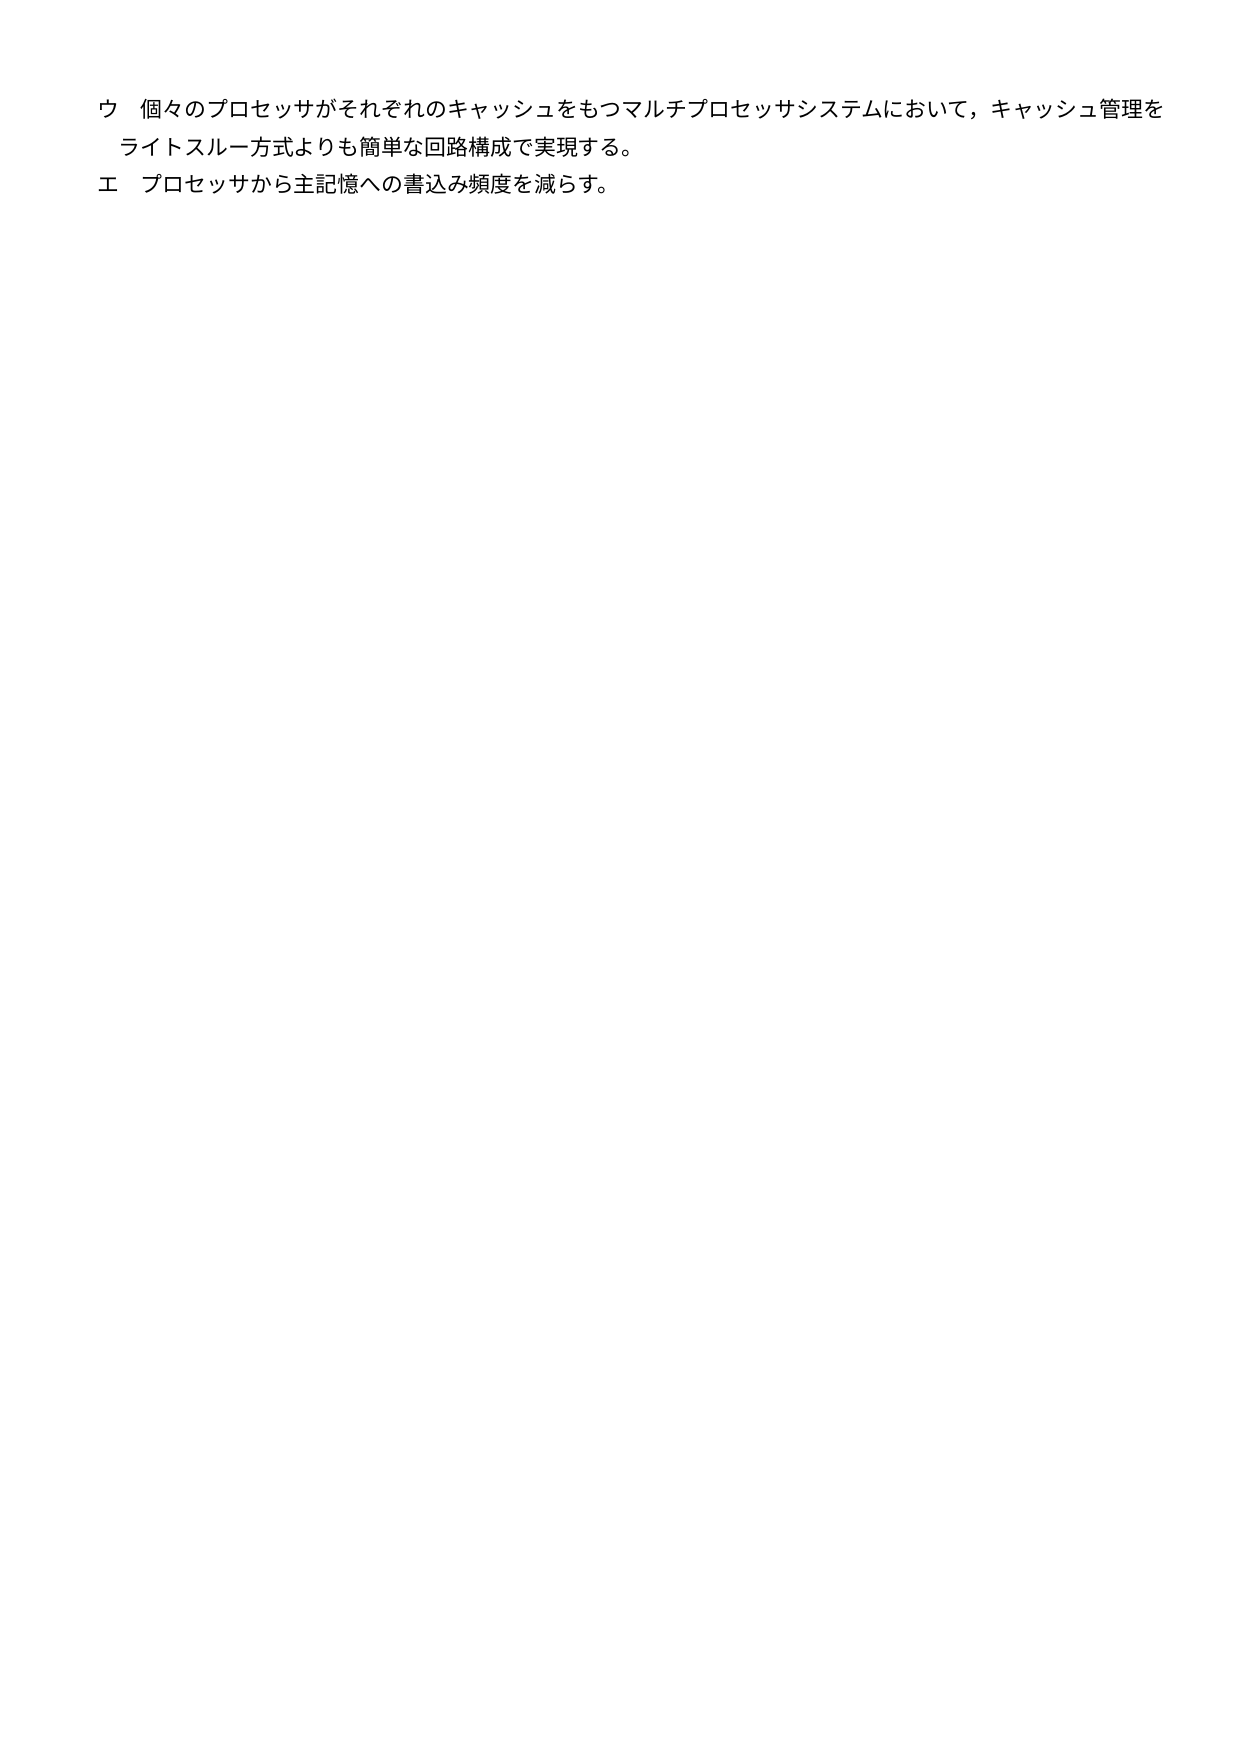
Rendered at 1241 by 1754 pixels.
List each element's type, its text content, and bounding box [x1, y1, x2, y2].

text エ プロセッサから主記憶への書込み頻度を減らす。 [75, 164, 1165, 202]
text ウ 個々のプロセッサがそれぞれのキャッシュをもつマルチプロセッサシステムにおいて，キャッシュ管理をライトスルー方式よりも簡単な回路構成で実現する。 [75, 89, 1165, 164]
